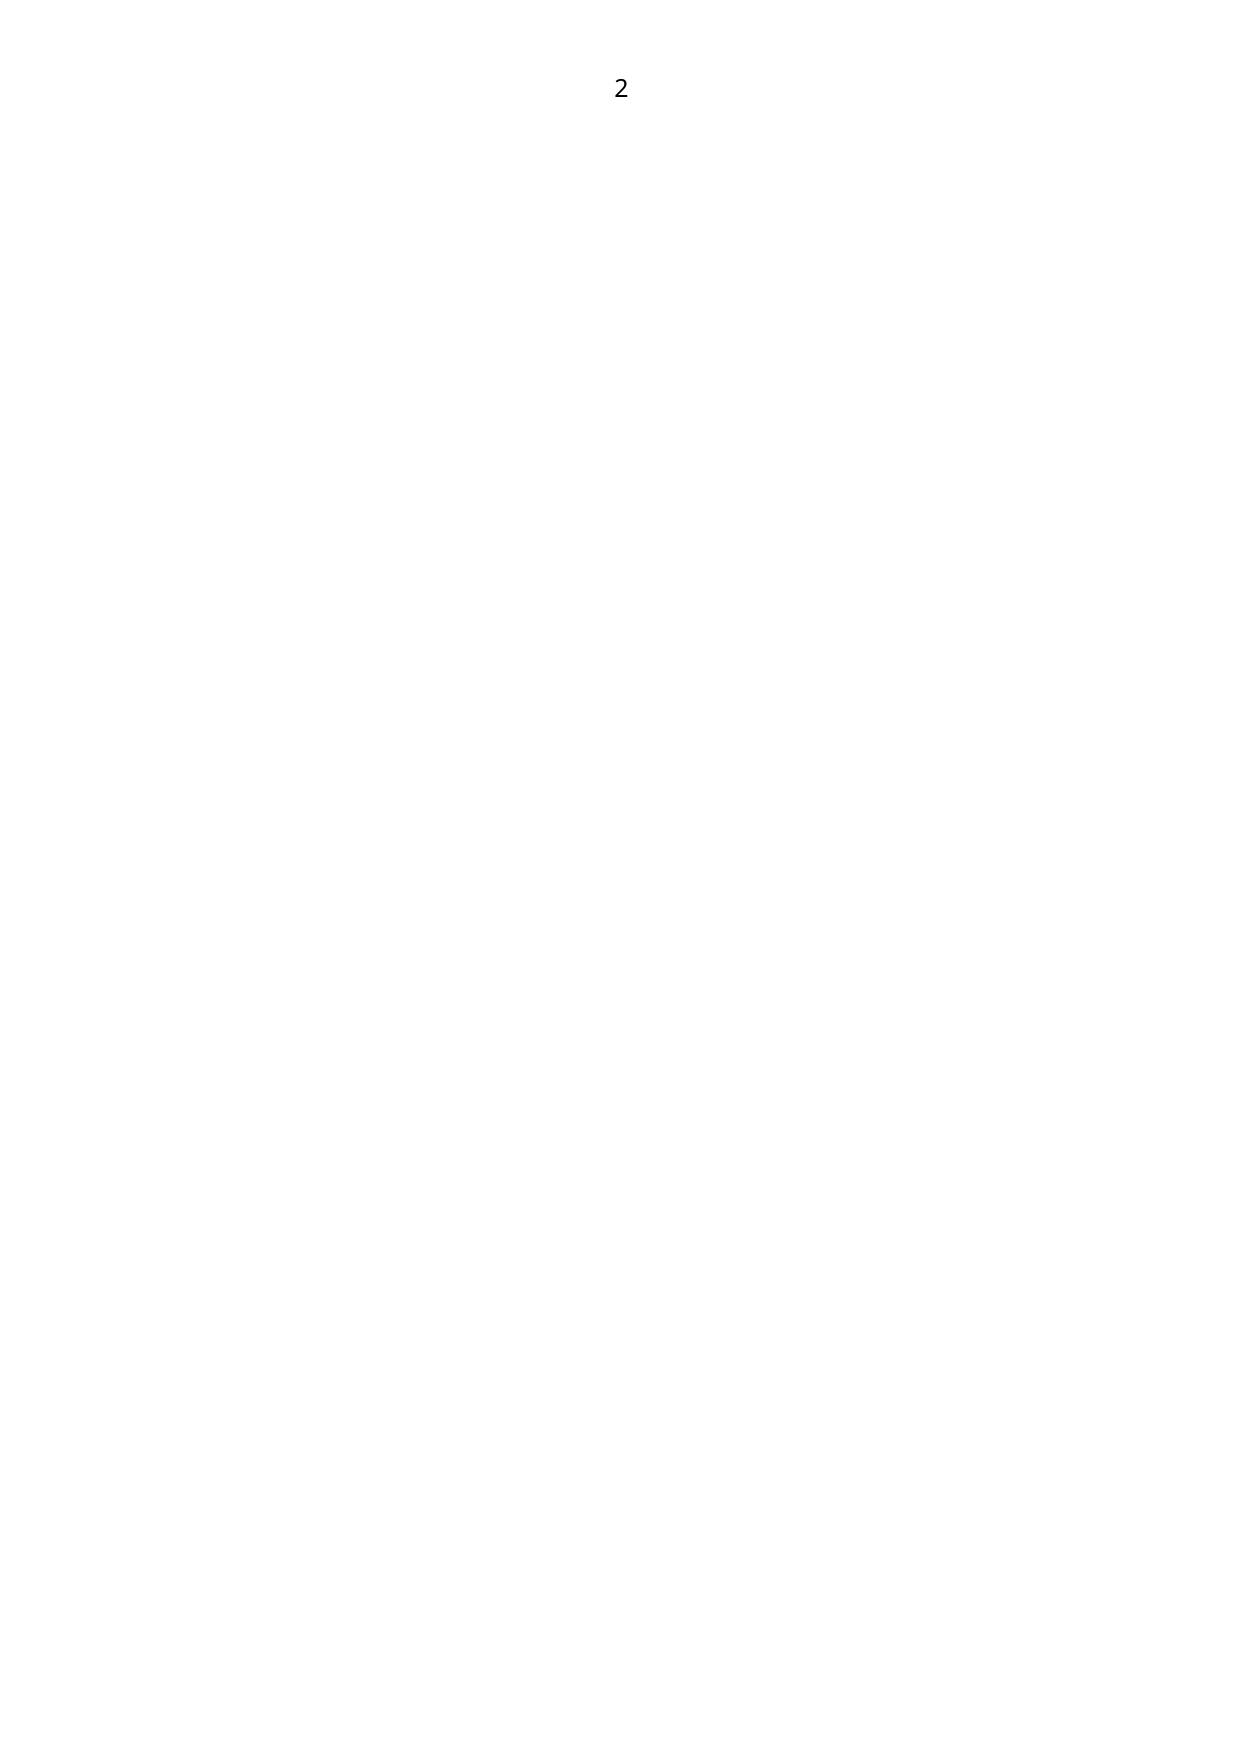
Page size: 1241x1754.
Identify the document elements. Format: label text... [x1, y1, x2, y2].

text 2 [150, 78, 1092, 103]
